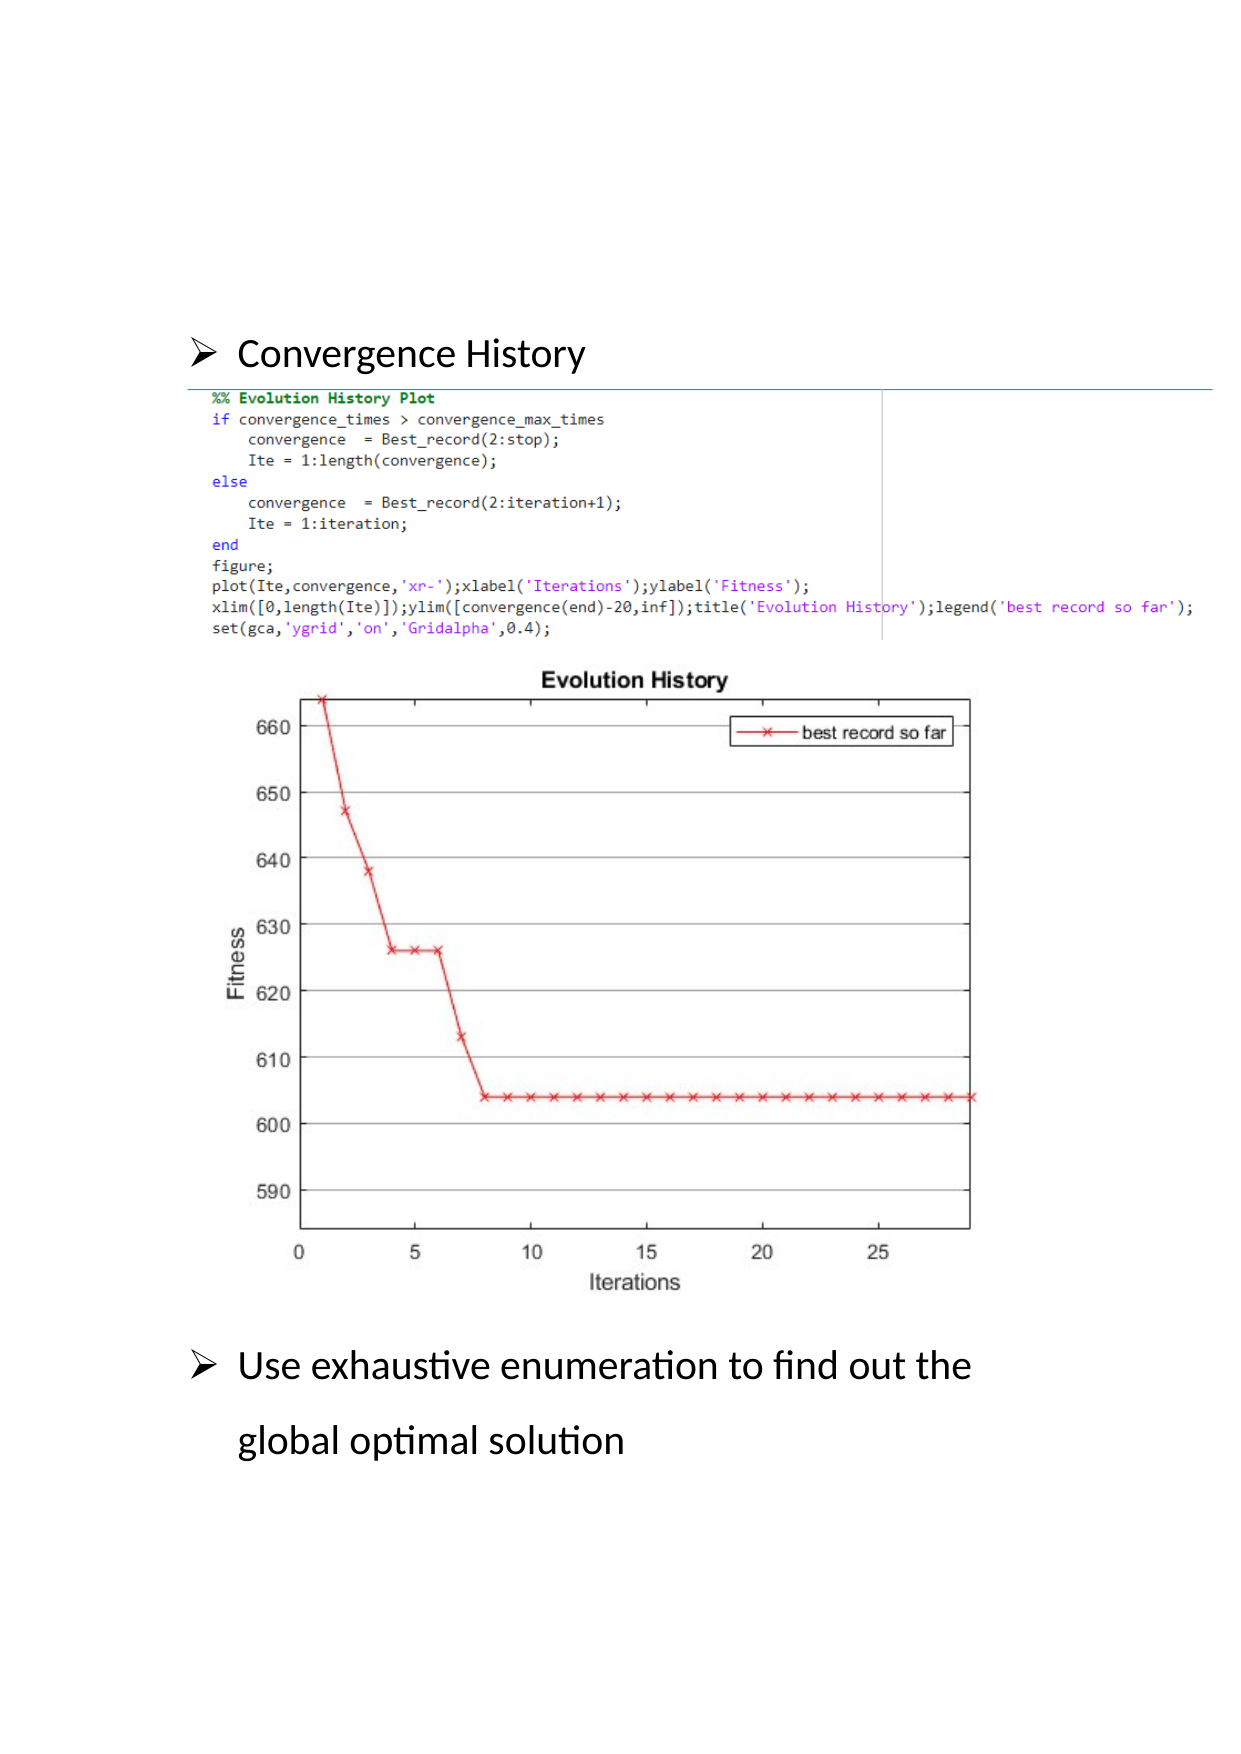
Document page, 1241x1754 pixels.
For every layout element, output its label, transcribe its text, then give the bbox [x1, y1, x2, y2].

list Convergence History [187, 314, 1053, 389]
list Use exhaustive enumeration to find out the global optimal solution [187, 1327, 1053, 1477]
picture [187, 389, 1213, 640]
picture [187, 652, 1053, 1301]
